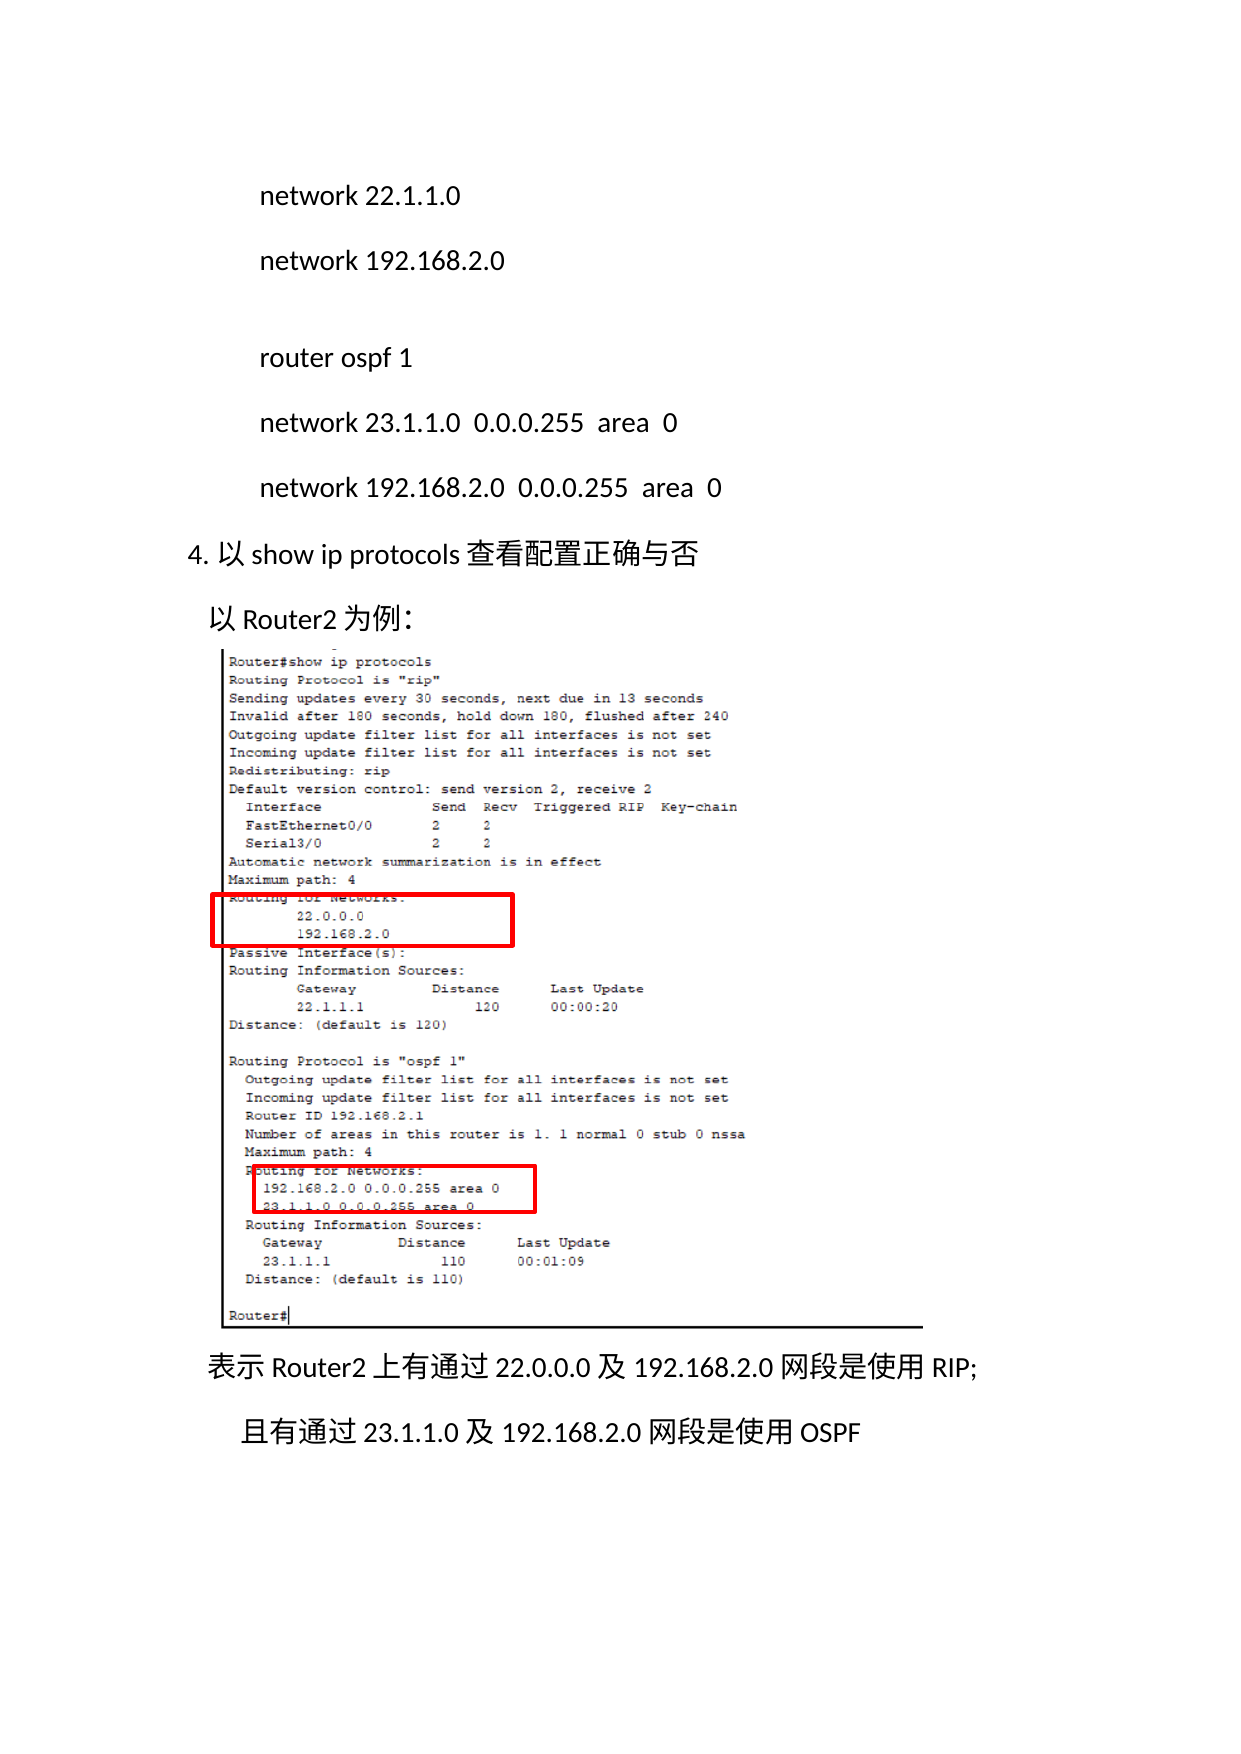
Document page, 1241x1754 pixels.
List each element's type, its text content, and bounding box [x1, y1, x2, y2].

text 且有通过23.1.1.0 及 192.168.2.0 网段是使用OSPF [187, 1397, 1053, 1462]
text 表示Router2上有通过22.0.0.0 及 192.168.2.0 网段是使用RIP; [187, 1332, 1053, 1397]
text router ospf 1 [187, 324, 1053, 389]
text network 192.168.2.0 0.0.0.255 area 0 [187, 454, 1053, 519]
text 以Router2为例： [187, 584, 1053, 649]
text network 22.1.1.0 [187, 162, 1053, 227]
text network 192.168.2.0 [187, 227, 1053, 292]
text 4. 以show ip protocols查看配置正确与否 [187, 519, 1053, 584]
picture [207, 649, 923, 1330]
text network 23.1.1.0 0.0.0.255 area 0 [187, 389, 1053, 454]
